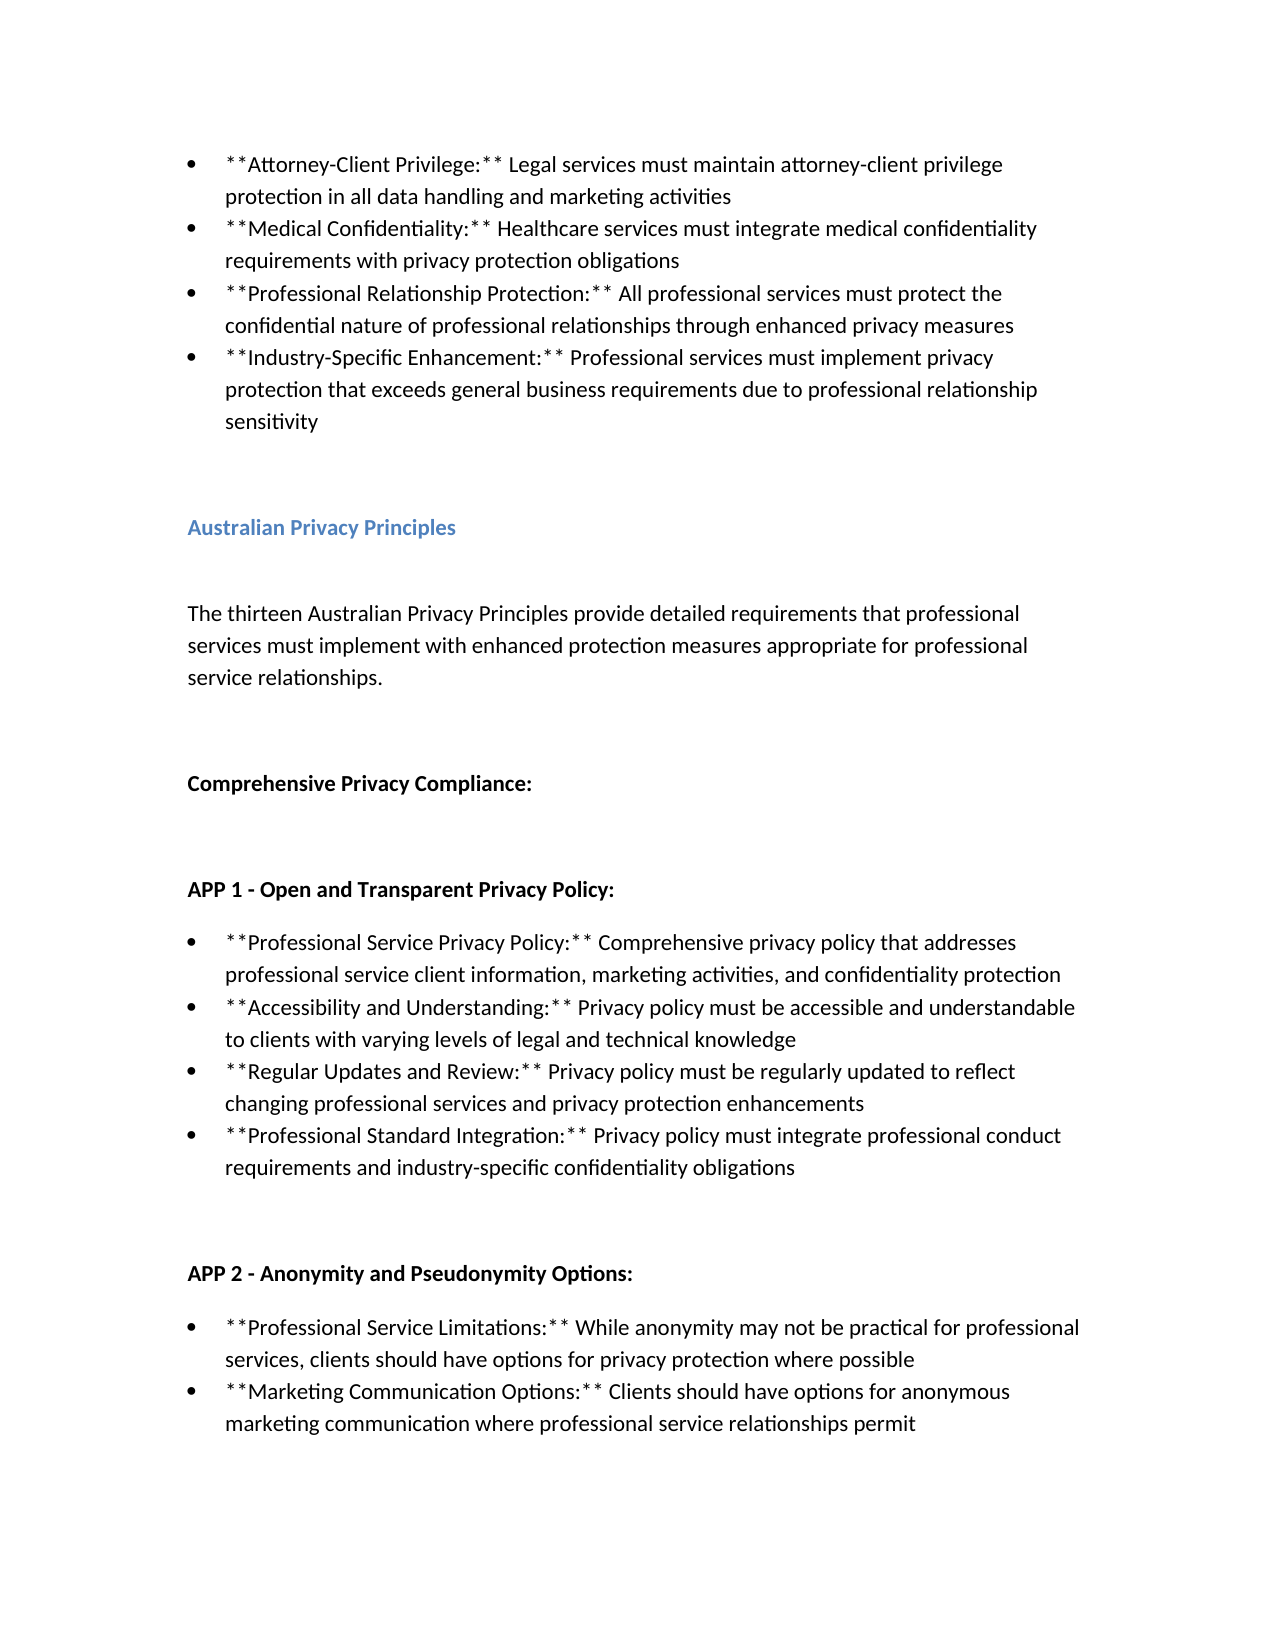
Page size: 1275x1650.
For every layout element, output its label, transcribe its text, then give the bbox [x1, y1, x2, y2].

list **Marketing Communication Options:** Clients should have options for anonymous marketing communication where professional service relationships permit [187, 1377, 1087, 1437]
text APP 2 - Anonymity and Pseudonymity Options: [187, 1259, 1087, 1288]
list **Medical Confidentiality:** Healthcare services must integrate medical confidentiality requirements with privacy protection obligations [187, 214, 1087, 274]
text APP 1 - Open and Transparent Privacy Policy: [187, 875, 1087, 903]
text Comprehensive Privacy Compliance: [187, 769, 1087, 797]
list **Industry-Specific Enhancement:** Professional services must implement privacy protection that exceeds general business requirements due to professional relationship sensitivity [187, 343, 1087, 436]
subtitle Australian Privacy Principles [187, 513, 1087, 542]
list **Professional Standard Integration:** Privacy policy must integrate professional conduct requirements and industry-specific confidentiality obligations [187, 1121, 1087, 1182]
list **Professional Service Privacy Policy:** Comprehensive privacy policy that addresses professional service client information, marketing activities, and confidentiality protection [187, 928, 1087, 988]
list **Professional Service Limitations:** While anonymity may not be practical for professional services, clients should have options for privacy protection where possible [187, 1313, 1087, 1373]
text The thirteen Australian Privacy Principles provide detailed requirements that professional services must implement with enhanced protection measures appropriate for professional service relationships. [187, 599, 1087, 691]
list **Regular Updates and Review:** Privacy policy must be regularly updated to reflect changing professional services and privacy protection enhancements [187, 1057, 1087, 1117]
list **Attorney-Client Privilege:** Legal services must maintain attorney-client privilege protection in all data handling and marketing activities [187, 150, 1087, 210]
list **Accessibility and Understanding:** Privacy policy must be accessible and understandable to clients with varying levels of legal and technical knowledge [187, 993, 1087, 1053]
list **Professional Relationship Protection:** All professional services must protect the confidential nature of professional relationships through enhanced privacy measures [187, 279, 1087, 339]
